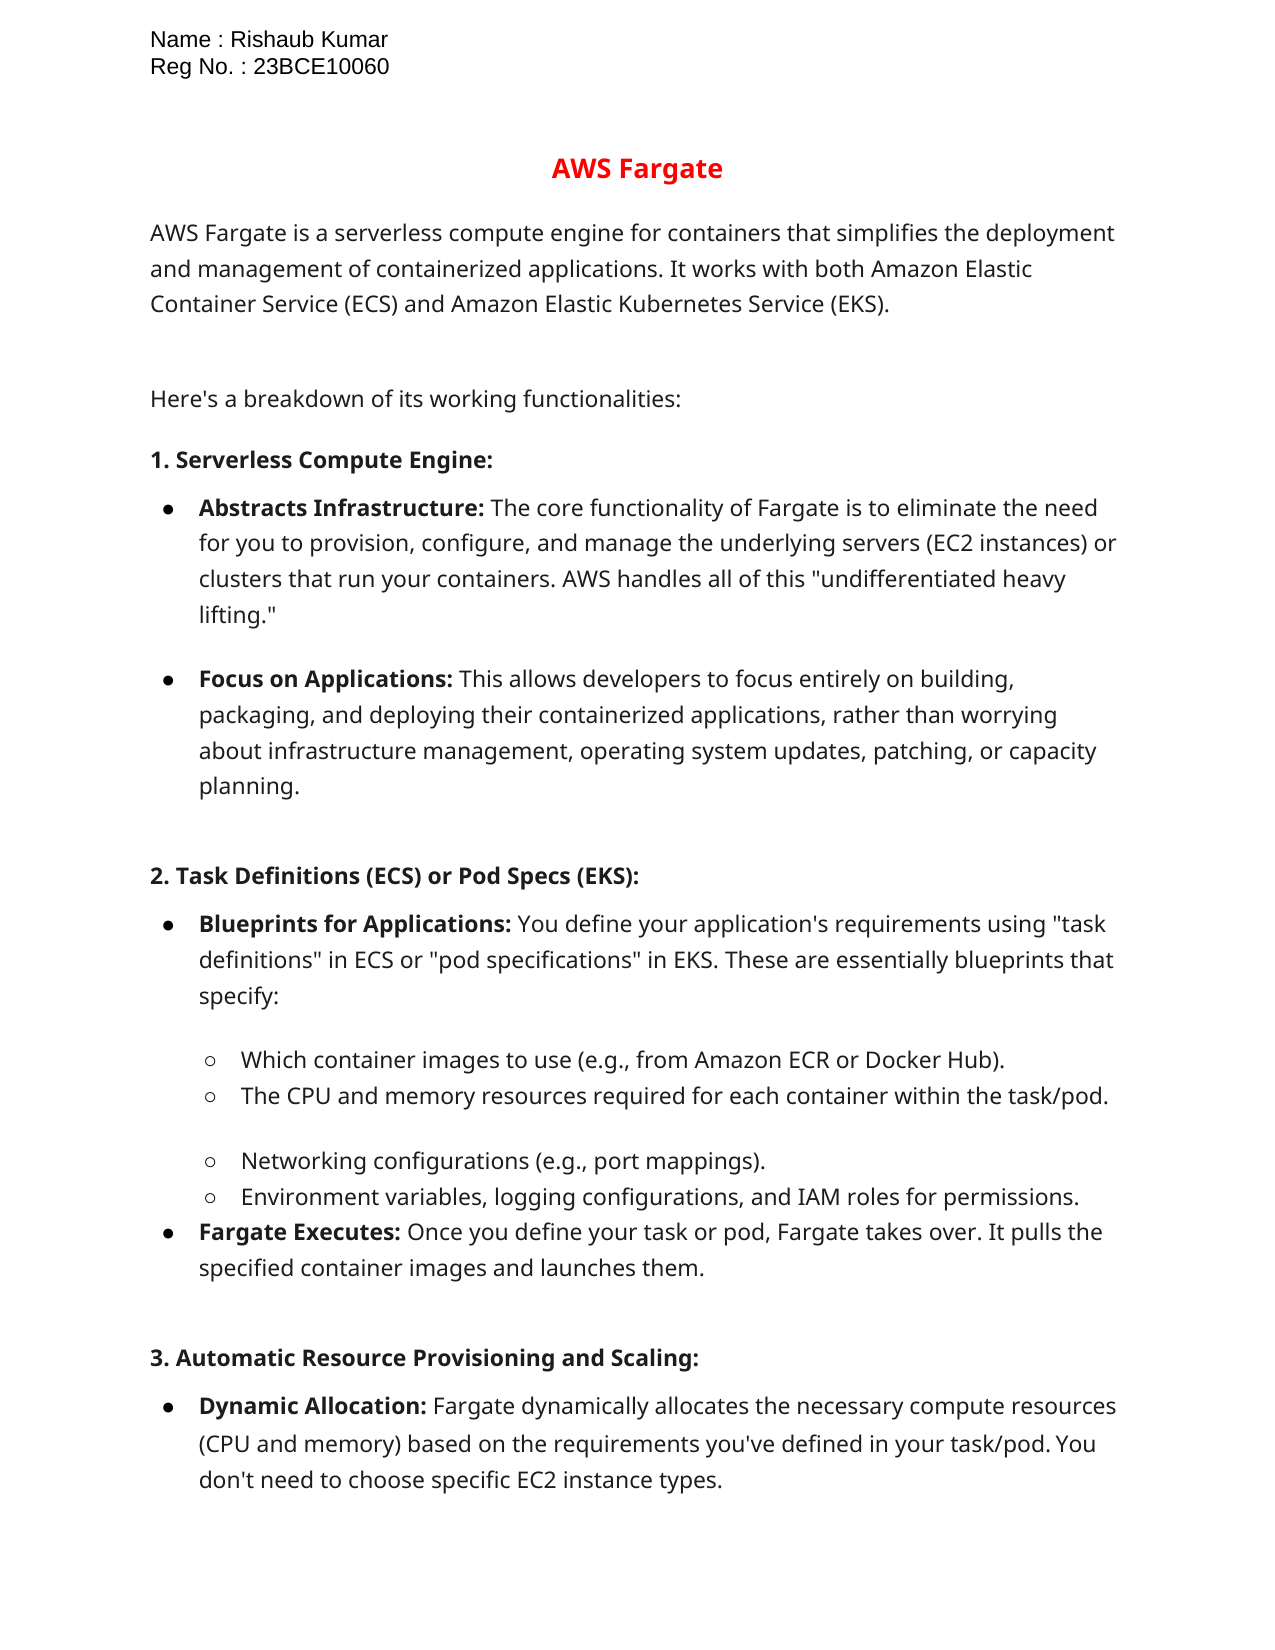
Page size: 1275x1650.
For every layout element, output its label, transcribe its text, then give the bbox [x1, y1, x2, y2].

list The CPU and memory resources required for each container within the task/pod. [203, 1080, 1125, 1141]
text AWS Fargate is a serverless compute engine for containers that simplifies the deployment and management of containerized applications. It works with both Amazon Elastic Container Service (ECS) and Amazon Elastic Kubernetes Service (EKS). [150, 217, 1125, 319]
list Networking configurations (e.g., port mappings). [203, 1145, 1125, 1176]
list Blueprints for Applications: You define your application's requirements using "task definitions" in ECS or "pod specifications" in EKS. These are essentially blueprints that specify: [161, 908, 1125, 1041]
text 2. Task Definitions (ECS) or Pod Specs (EKS): [150, 860, 1125, 891]
text 3. Automatic Resource Provisioning and Scaling: [150, 1342, 1125, 1373]
text Here's a breakdown of its working functionalities: [150, 383, 1125, 414]
list Environment variables, logging configurations, and IAM roles for permissions. [203, 1181, 1125, 1212]
text 1. Serverless Compute Engine: [150, 443, 1125, 475]
list Focus on Applications: This allows developers to focus entirely on building, packaging, and deploying their containerized applications, rather than worrying about infrastructure management, operating system updates, patching, or capacity planning. [161, 663, 1125, 832]
text AWS Fargate [150, 150, 1125, 187]
list Abstracts Infrastructure: The core functionality of Fargate is to eliminate the need for you to provision, configure, and manage the underlying servers (EC2 instances) or clusters that run your containers. AWS handles all of this "undifferentiated heavy lifting." [161, 492, 1125, 660]
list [161, 1390, 1125, 1496]
list Which container images to use (e.g., from Amazon ECR or Docker Hub). [203, 1044, 1125, 1076]
list Fargate Executes: Once you define your task or pod, Fargate takes over. It pulls the specified container images and launches them. [161, 1216, 1125, 1313]
